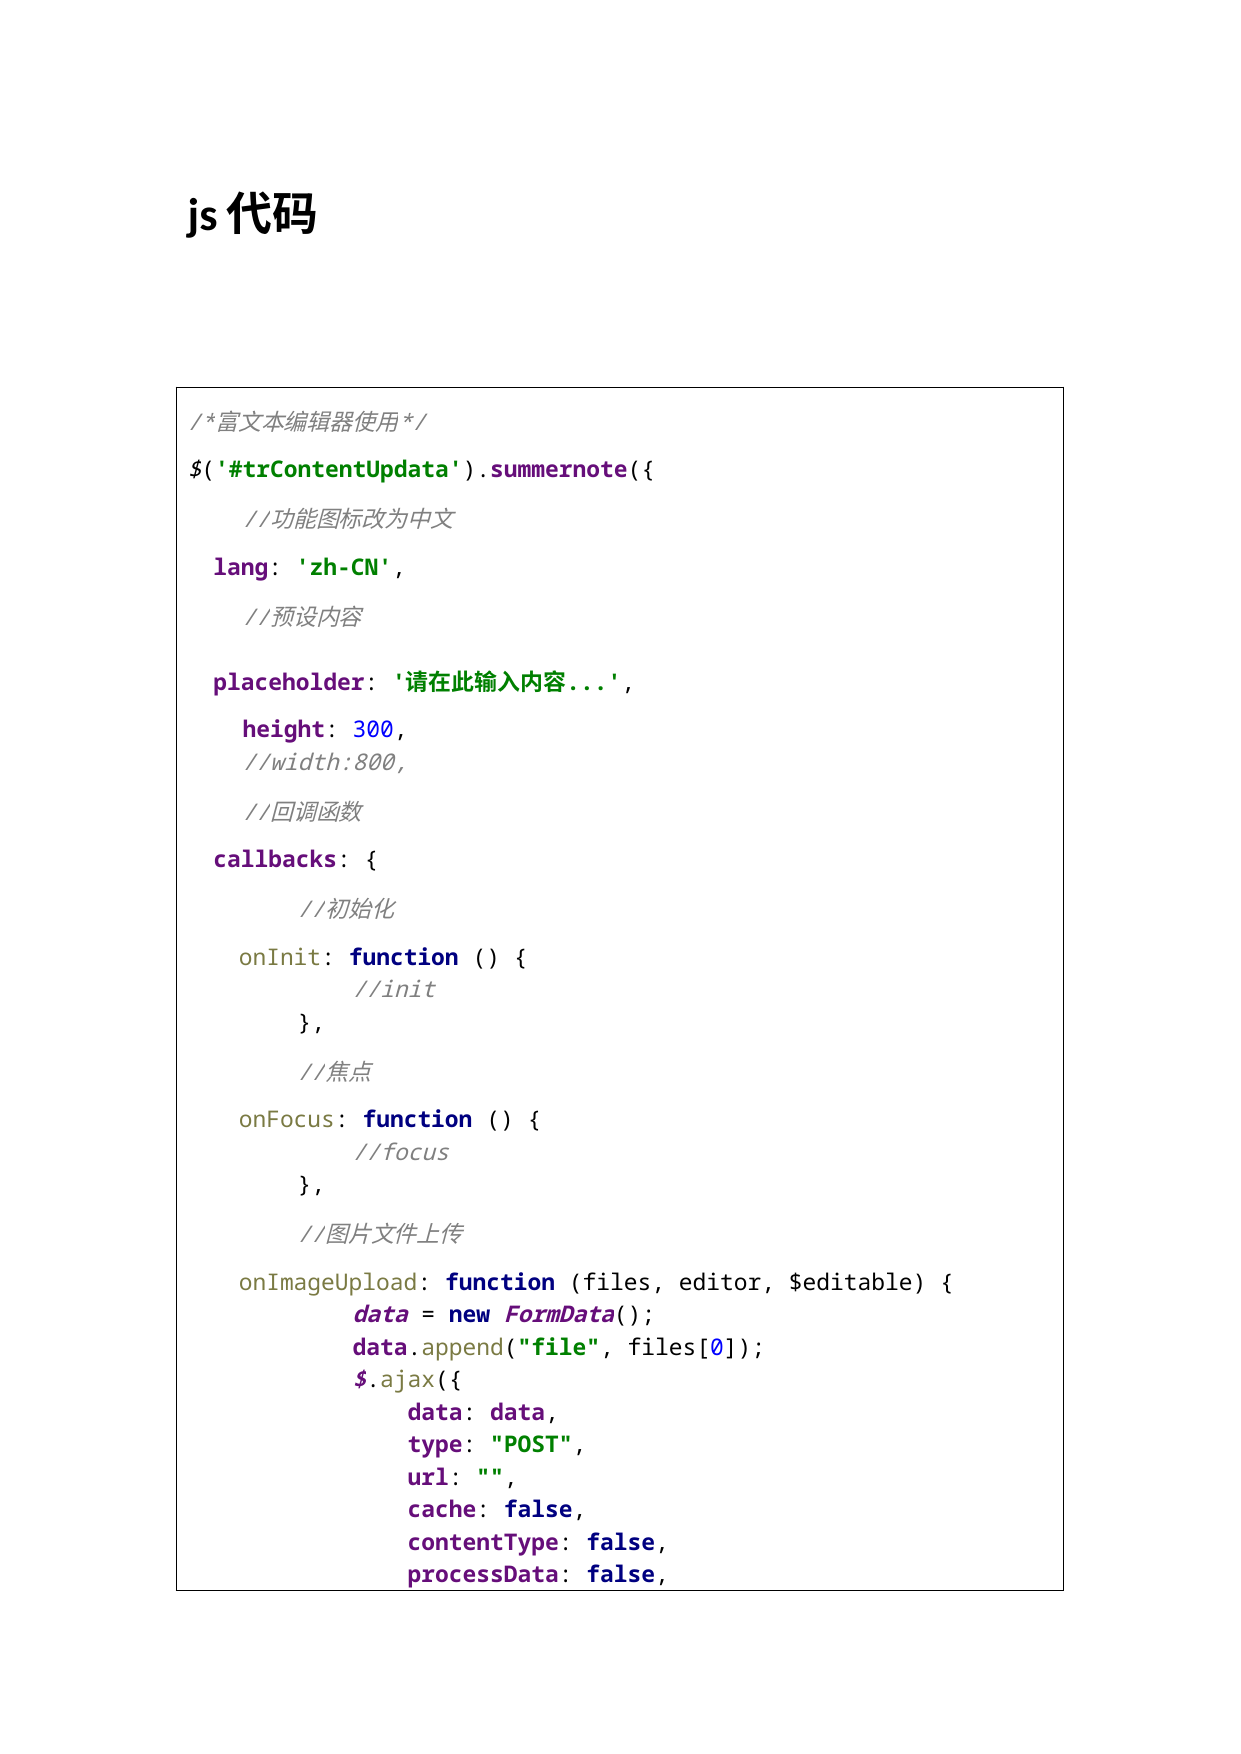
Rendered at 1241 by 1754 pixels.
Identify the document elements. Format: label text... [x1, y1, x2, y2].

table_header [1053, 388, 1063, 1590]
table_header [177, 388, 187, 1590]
subtitle js代码 [187, 162, 1053, 259]
